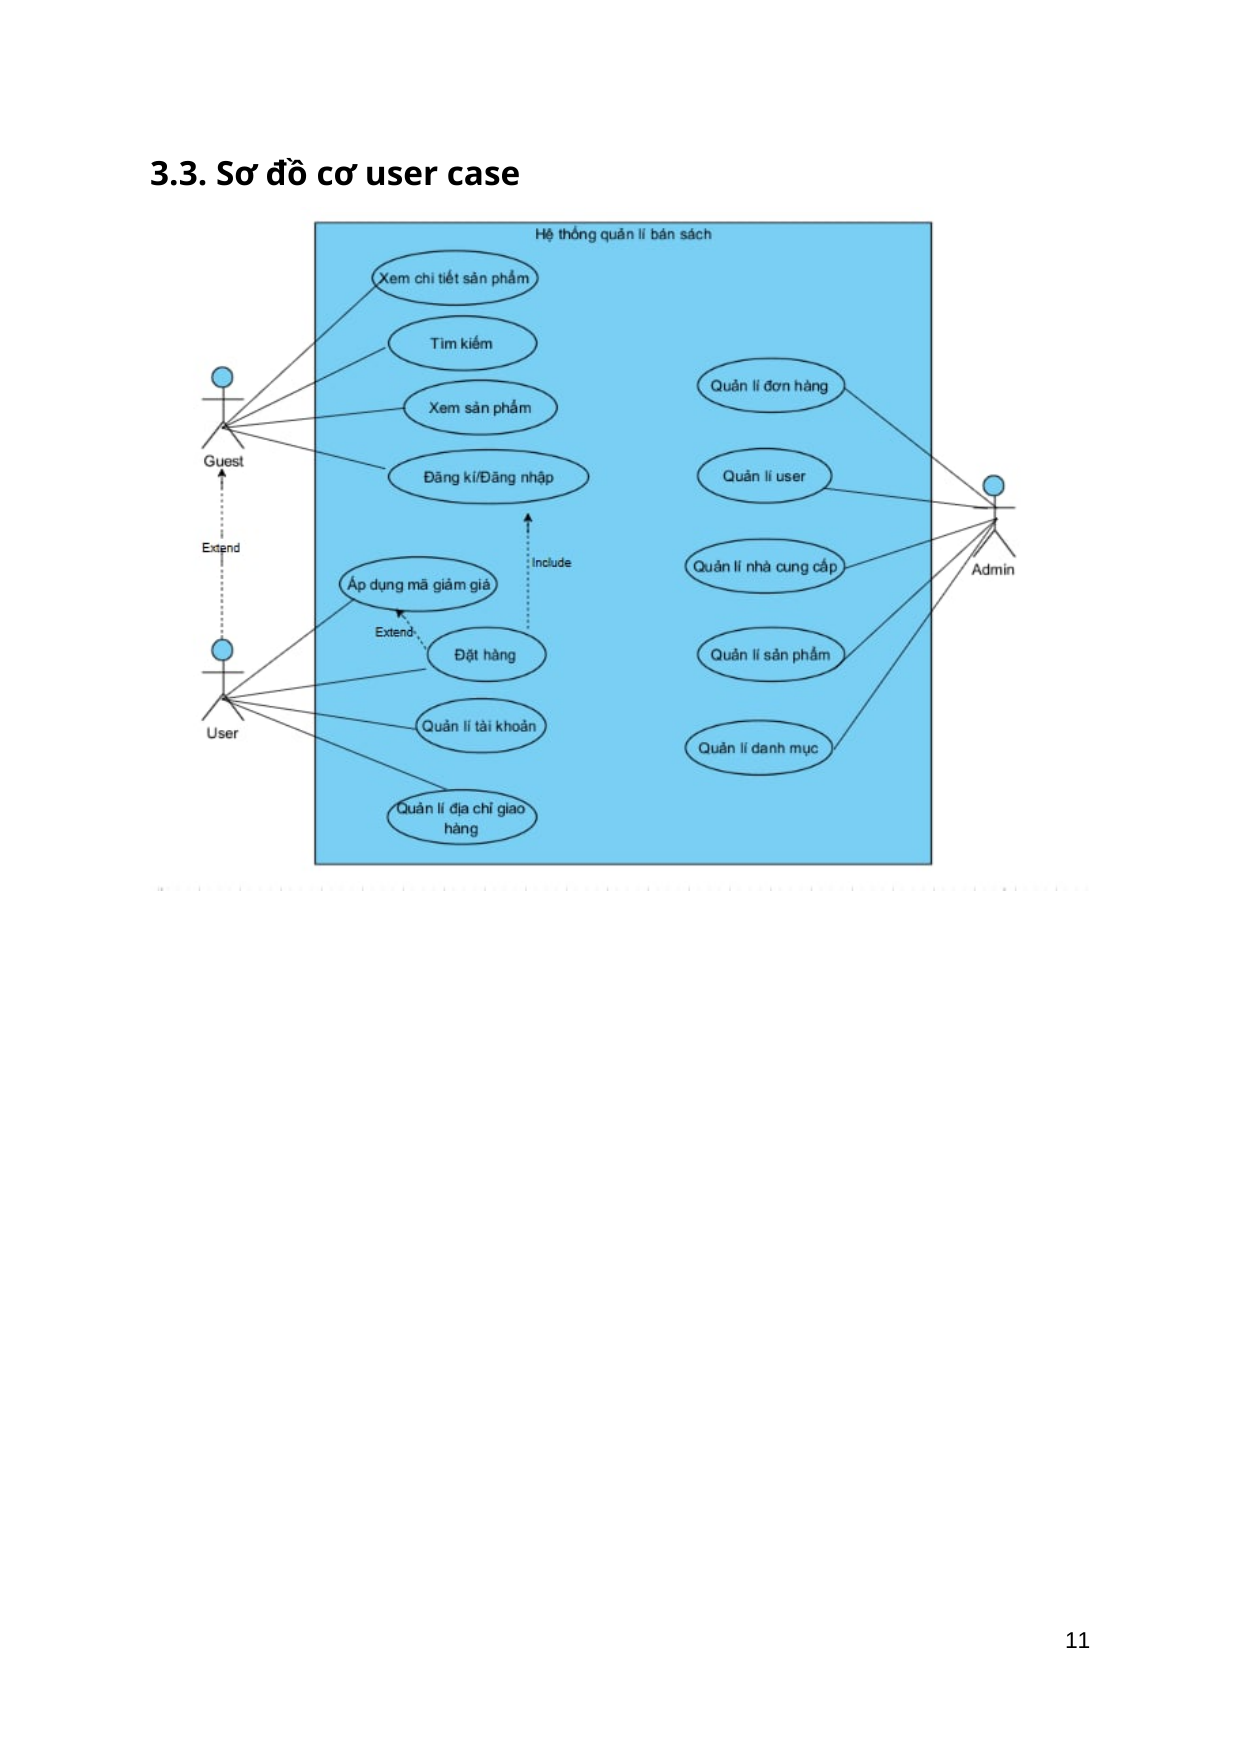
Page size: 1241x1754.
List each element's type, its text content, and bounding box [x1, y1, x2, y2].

picture [150, 207, 1089, 891]
subtitle 3.3. Sơ đồ cơ user case [150, 150, 1090, 195]
